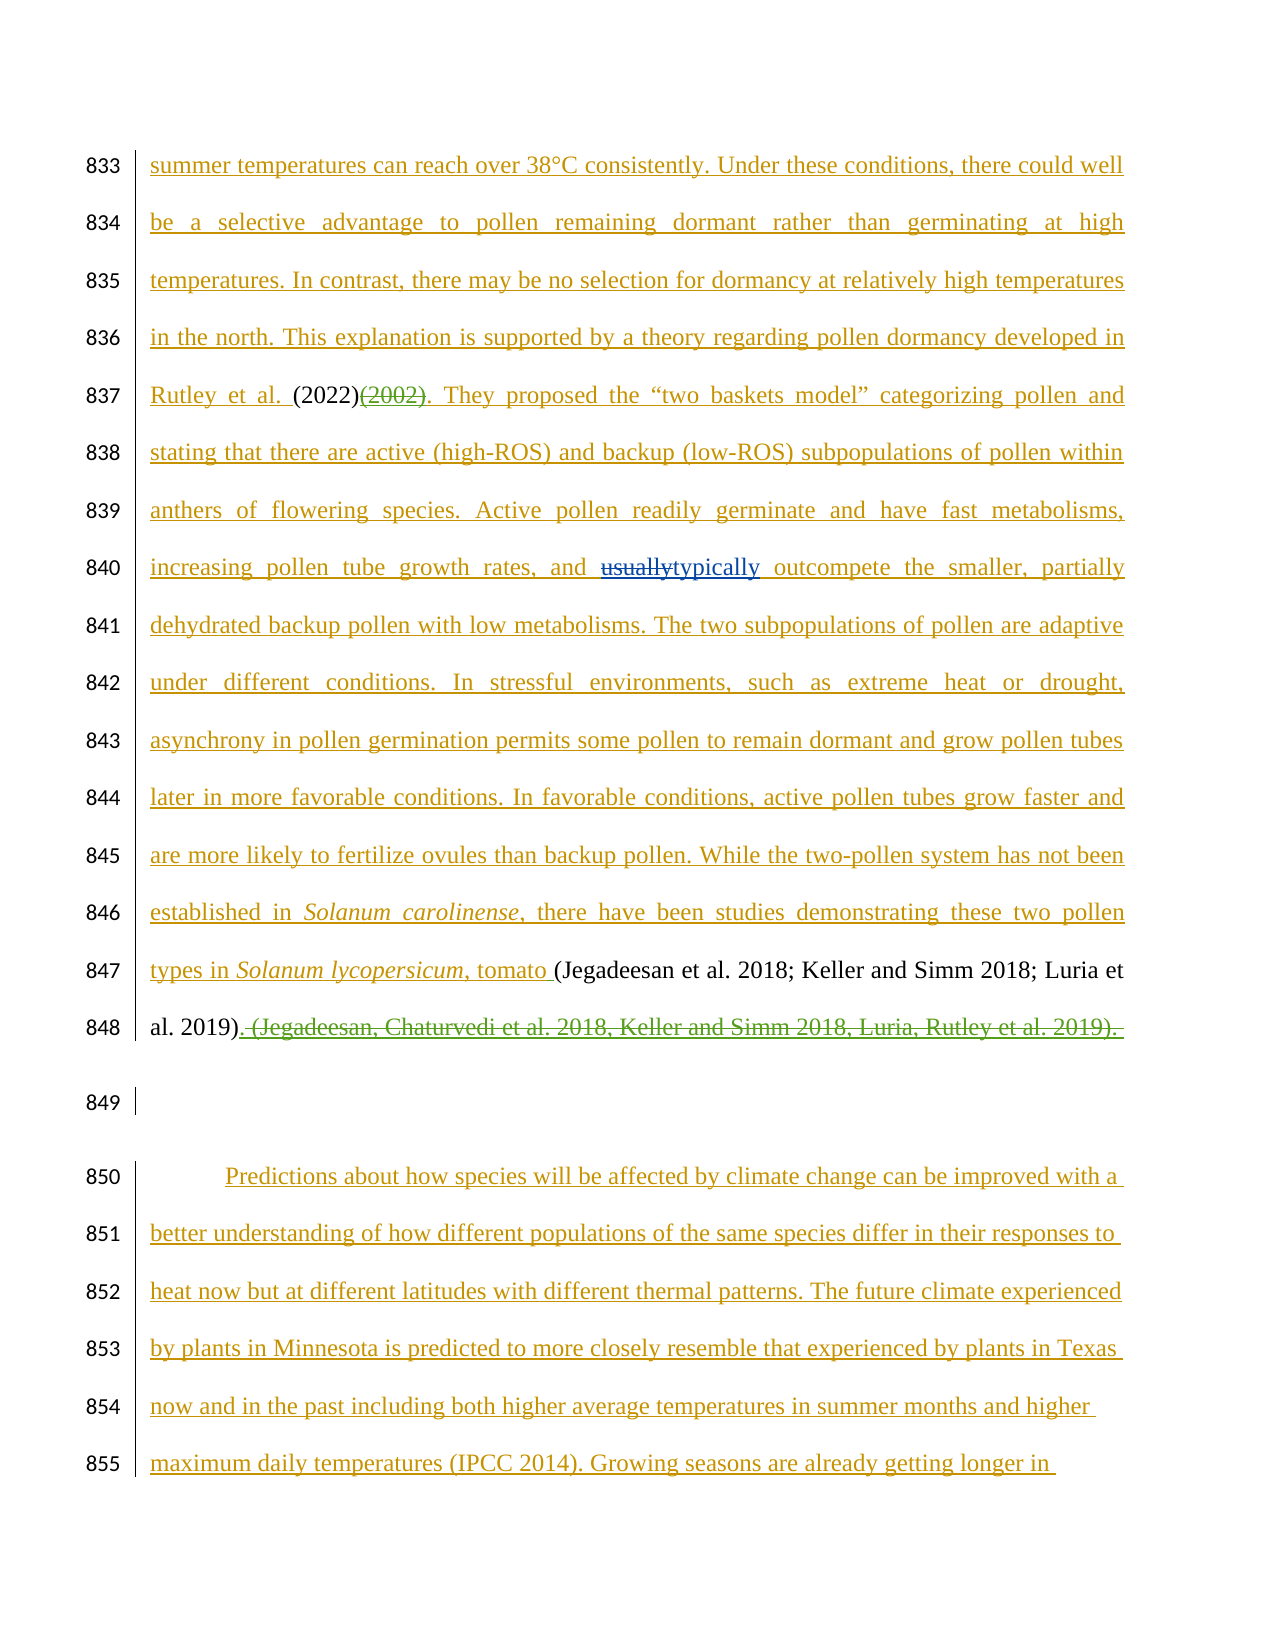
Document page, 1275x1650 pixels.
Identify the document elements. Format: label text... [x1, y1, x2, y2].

text (2022)(Jegadeesan et al. 2018; Keller and Simm 2018; Luria et al. 2019) [150, 291, 1125, 347]
text (2022)(Jegadeesan et al. 2018; Keller and Simm 2018; Luria et al. 2019) [150, 349, 1125, 520]
text (2022)(Jegadeesan et al. 2018; Keller and Simm 2018; Luria et al. 2019) [150, 924, 1125, 1041]
text (2022)(Jegadeesan et al. 2018; Keller and Simm 2018; Luria et al. 2019) [150, 579, 1125, 692]
text (2022)(Jegadeesan et al. 2018; Keller and Simm 2018; Luria et al. 2019) [150, 234, 1125, 290]
text (2022)(Jegadeesan et al. 2018; Keller and Simm 2018; Luria et al. 2019) [150, 809, 1125, 865]
text (2022)(Jegadeesan et al. 2018; Keller and Simm 2018; Luria et al. 2019) [150, 694, 1125, 807]
text (Badh et al. 2009; Dunnell and Travers 2011) [150, 1161, 1125, 1477]
text (2022)(Jegadeesan et al. 2018; Keller and Simm 2018; Luria et al. 2019) [150, 150, 1125, 232]
text (2022)(Jegadeesan et al. 2018; Keller and Simm 2018; Luria et al. 2019) [150, 866, 1125, 922]
text (2022)(Jegadeesan et al. 2018; Keller and Simm 2018; Luria et al. 2019) [150, 521, 1125, 577]
